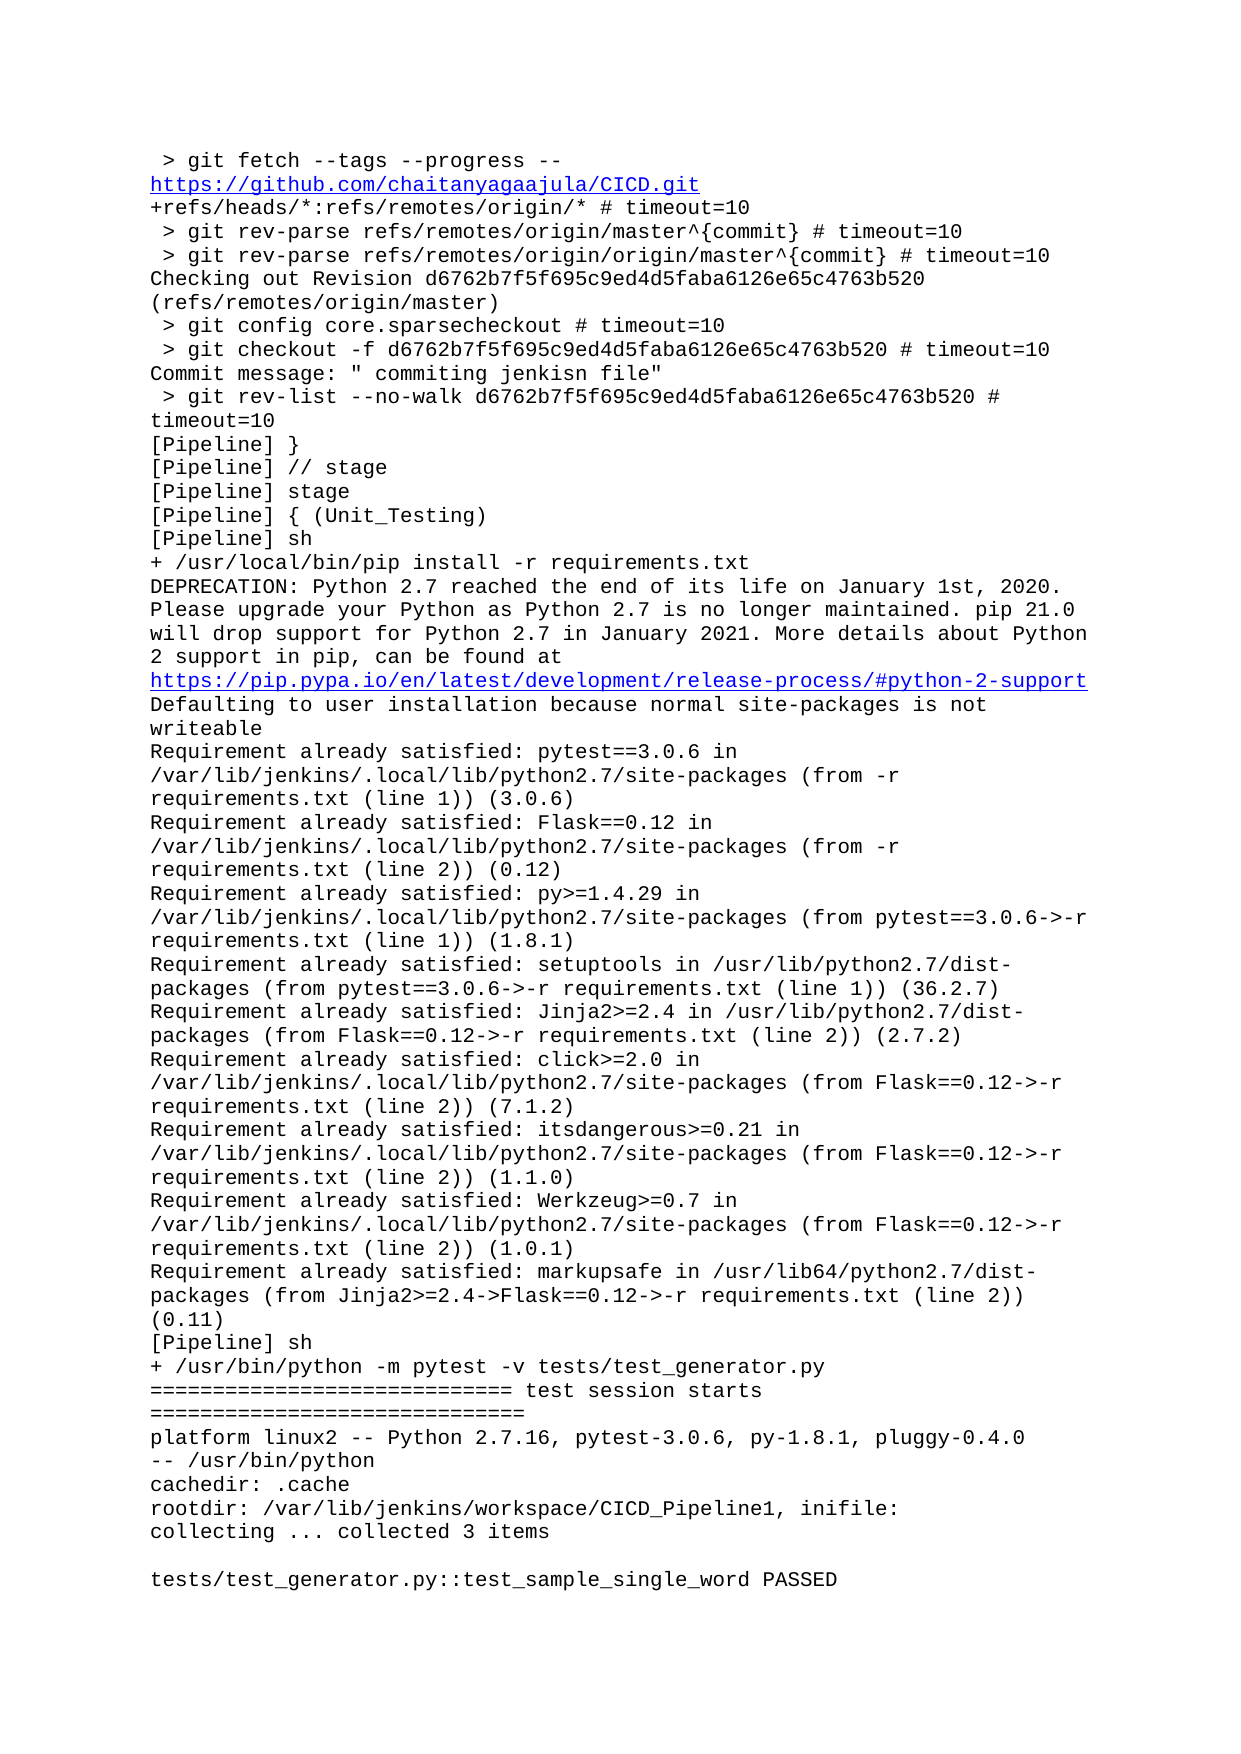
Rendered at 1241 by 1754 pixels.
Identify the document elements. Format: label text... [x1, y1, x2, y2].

text Requirement already satisfied: itsdangerous>=0.21 in /var/lib/jenkins/.local/lib/python2.7/site-packages (from Flask==0.12->-r requirements.txt (line 2)) (1.1.0) [150, 1119, 1090, 1190]
text [Pipeline] sh [150, 1332, 1090, 1356]
text Requirement already satisfied: click>=2.0 in /var/lib/jenkins/.local/lib/python2.7/site-packages (from Flask==0.12->-r requirements.txt (line 2)) (7.1.2) [150, 1048, 1090, 1119]
text > git config core.sparsecheckout # timeout=10 [150, 316, 1090, 339]
text Requirement already satisfied: Werkzeug>=0.7 in /var/lib/jenkins/.local/lib/python2.7/site-packages (from Flask==0.12->-r requirements.txt (line 2)) (1.0.1) [150, 1190, 1090, 1261]
text Requirement already satisfied: py>=1.4.29 in /var/lib/jenkins/.local/lib/python2.7/site-packages (from pytest==3.0.6->-r requirements.txt (line 1)) (1.8.1) [150, 883, 1090, 954]
text DEPRECATION: Python 2.7 reached the end of its life on January 1st, 2020. Please upgrade your Python as Python 2.7 is no longer maintained. pip 21.0 will drop support for Python 2.7 in January 2021. More details about Python 2 support in pip, can be found at https://pip.pypa.io/en/latest/development/release-process/#python-2-support [150, 576, 1090, 694]
text Checking out Revision d6762b7f5f695c9ed4d5faba6126e65c4763b520 (refs/remotes/origin/master) [150, 268, 1090, 316]
text + /usr/local/bin/pip install -r requirements.txt [150, 552, 1090, 576]
text [Pipeline] // stage [150, 457, 1090, 481]
text [Pipeline] stage [150, 481, 1090, 505]
text collecting ... collected 3 items [150, 1521, 1090, 1545]
text Requirement already satisfied: setuptools in /usr/lib/python2.7/dist-packages (from pytest==3.0.6->-r requirements.txt (line 1)) (36.2.7) [150, 954, 1090, 1001]
text Defaulting to user installation because normal site-packages is not writeable [150, 694, 1090, 741]
text [Pipeline] } [150, 434, 1090, 457]
text tests/test_generator.py::test_sample_single_word PASSED [150, 1569, 1090, 1592]
text ============================= test session starts ============================== [150, 1379, 1090, 1427]
text Requirement already satisfied: Flask==0.12 in /var/lib/jenkins/.local/lib/python2.7/site-packages (from -r requirements.txt (line 2)) (0.12) [150, 812, 1090, 883]
text Requirement already satisfied: pytest==3.0.6 in /var/lib/jenkins/.local/lib/python2.7/site-packages (from -r requirements.txt (line 1)) (3.0.6) [150, 741, 1090, 812]
text [Pipeline] { (Unit_Testing) [150, 505, 1090, 528]
text > git checkout -f d6762b7f5f695c9ed4d5faba6126e65c4763b520 # timeout=10 [150, 339, 1090, 363]
text > git rev-list --no-walk d6762b7f5f695c9ed4d5faba6126e65c4763b520 # timeout=10 [150, 386, 1090, 434]
text > git rev-parse refs/remotes/origin/origin/master^{commit} # timeout=10 [150, 244, 1090, 268]
text > git fetch --tags --progress -- https://github.com/chaitanyagaajula/CICD.git +refs/heads/*:refs/remotes/origin/* # timeout=10 [150, 150, 1090, 221]
text Requirement already satisfied: markupsafe in /usr/lib64/python2.7/dist-packages (from Jinja2>=2.4->Flask==0.12->-r requirements.txt (line 2)) (0.11) [150, 1261, 1090, 1332]
text Commit message: " commiting jenkisn file" [150, 363, 1090, 386]
text > git rev-parse refs/remotes/origin/master^{commit} # timeout=10 [150, 221, 1090, 244]
text rootdir: /var/lib/jenkins/workspace/CICD_Pipeline1, inifile: [150, 1498, 1090, 1521]
text Requirement already satisfied: Jinja2>=2.4 in /usr/lib/python2.7/dist-packages (from Flask==0.12->-r requirements.txt (line 2)) (2.7.2) [150, 1001, 1090, 1048]
text cachedir: .cache [150, 1474, 1090, 1498]
text platform linux2 -- Python 2.7.16, pytest-3.0.6, py-1.8.1, pluggy-0.4.0 -- /usr/bin/python [150, 1427, 1090, 1474]
text + /usr/bin/python -m pytest -v tests/test_generator.py [150, 1356, 1090, 1379]
text [Pipeline] sh [150, 528, 1090, 552]
